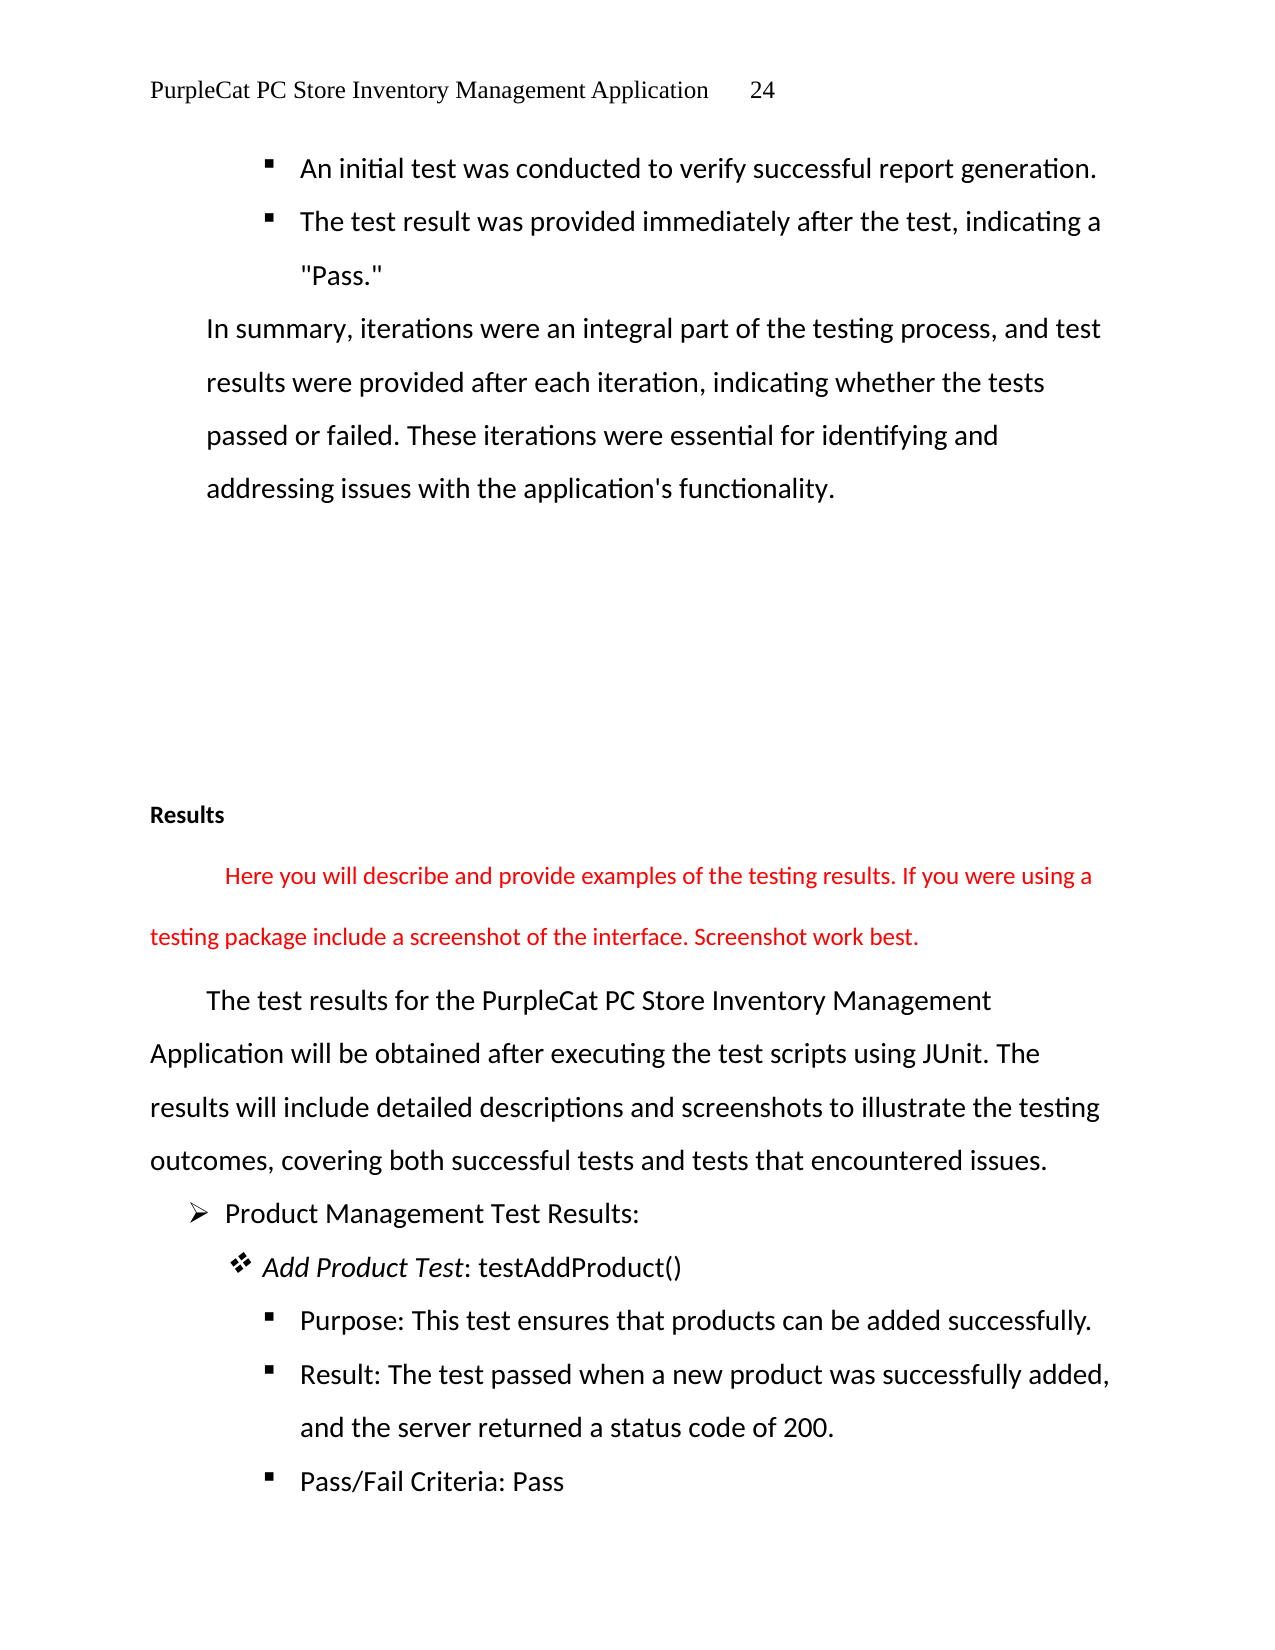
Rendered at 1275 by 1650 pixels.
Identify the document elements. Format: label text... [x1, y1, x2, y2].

list Purpose: This test ensures that products can be added successfully. [262, 1302, 1125, 1338]
list An initial test was conducted to verify successful report generation. [262, 150, 1125, 186]
text The test results for the PurpleCat PC Store Inventory Management Application will be obtained after executing the test scripts using JUnit. The results will include detailed descriptions and screenshots to illustrate the testing outcomes, covering both successful tests and tests that encountered issues. [150, 982, 1125, 1178]
text Here you will describe and provide examples of the testing results. If you were using a testing package include a screenshot of the interface. Screenshot work best. [150, 860, 1125, 951]
list The test result was provided immediately after the test, indicating a "Pass." [262, 203, 1125, 292]
list Pass/Fail Criteria: Pass [262, 1463, 1125, 1498]
list Product Management Test Results: [187, 1196, 1125, 1231]
list Add Product Test: testAddProduct() [225, 1249, 1125, 1285]
list Result: The test passed when a new product was successfully added, and the server returned a status code of 200. [262, 1356, 1125, 1445]
text In summary, iterations were an integral part of the testing process, and test results were provided after each iteration, indicating whether the tests passed or failed. These iterations were essential for identifying and addressing issues with the application's functionality. [206, 310, 1125, 506]
subtitle Results [150, 799, 1125, 829]
